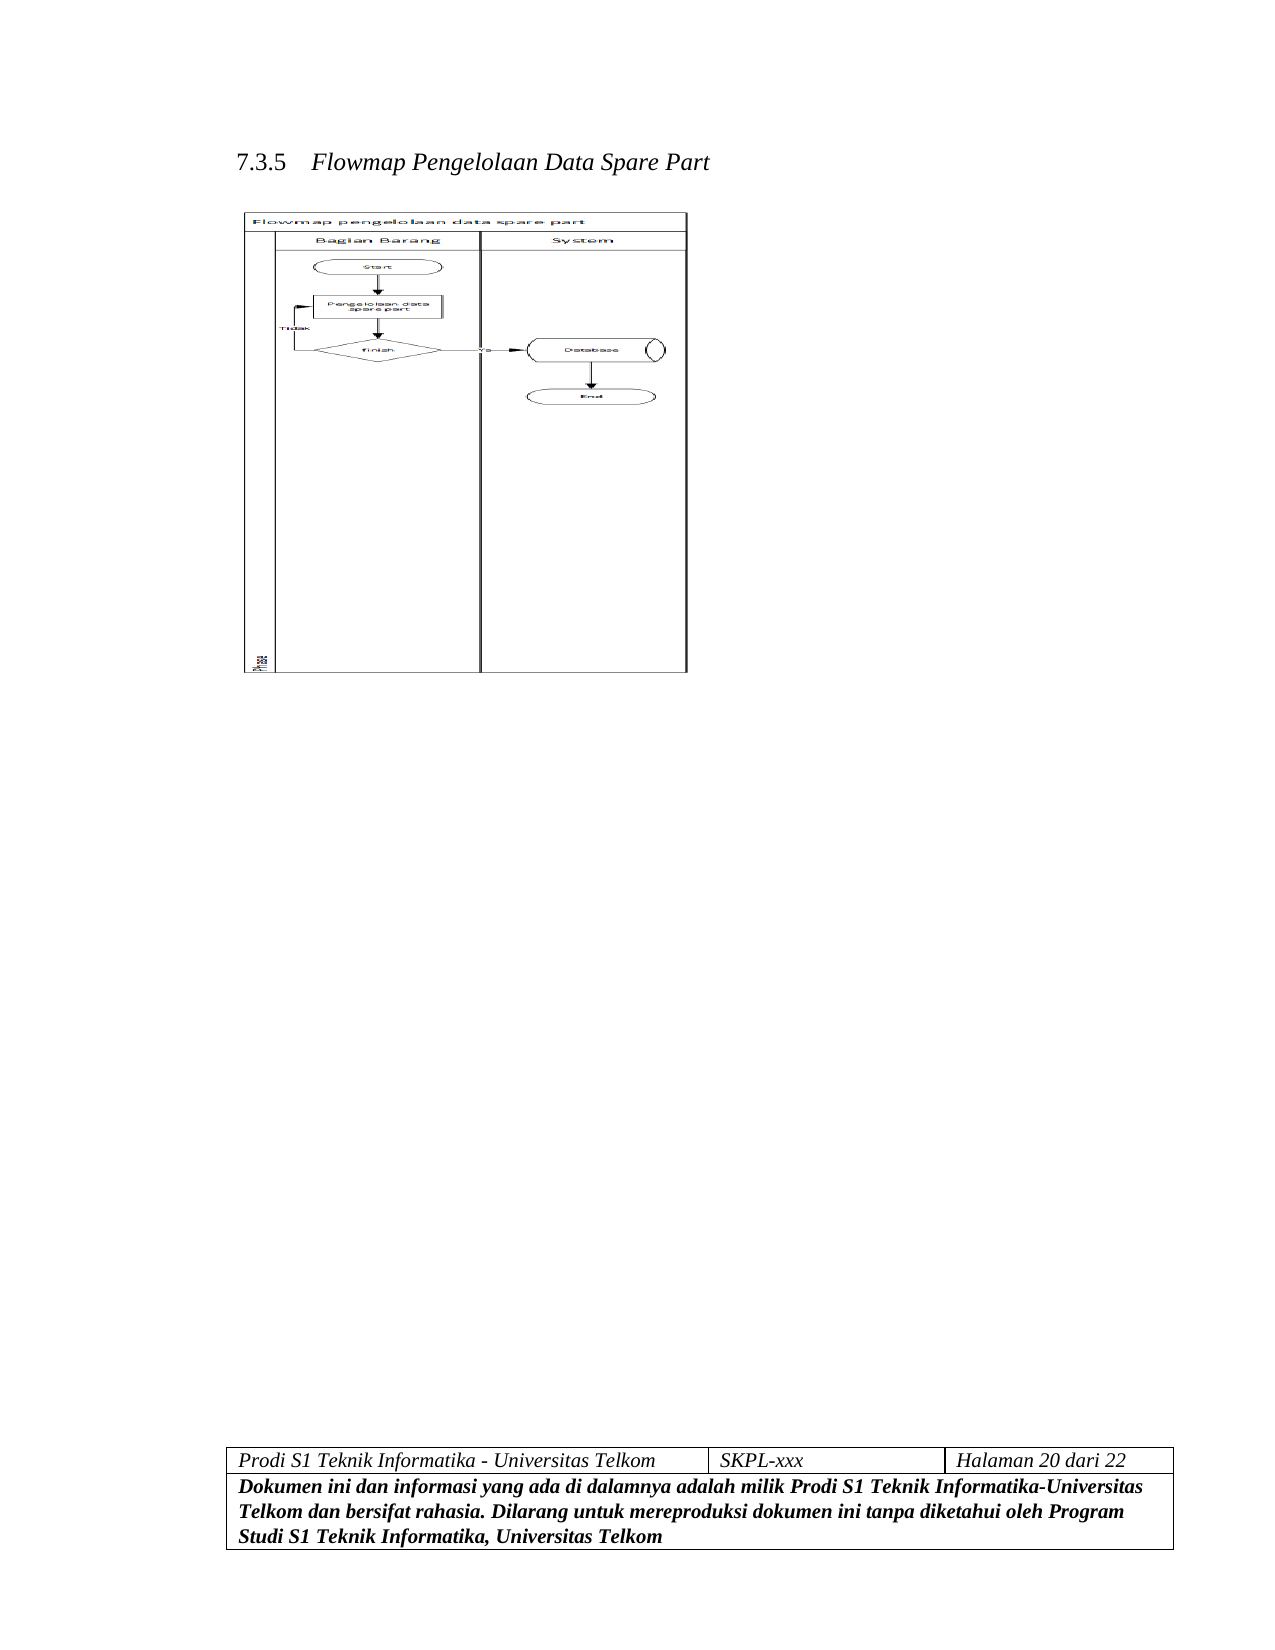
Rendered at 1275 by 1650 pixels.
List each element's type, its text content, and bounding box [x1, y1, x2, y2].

picture [240, 212, 688, 675]
subtitle Flowmap Pengelolaan Data Spare Part [236, 150, 1140, 175]
